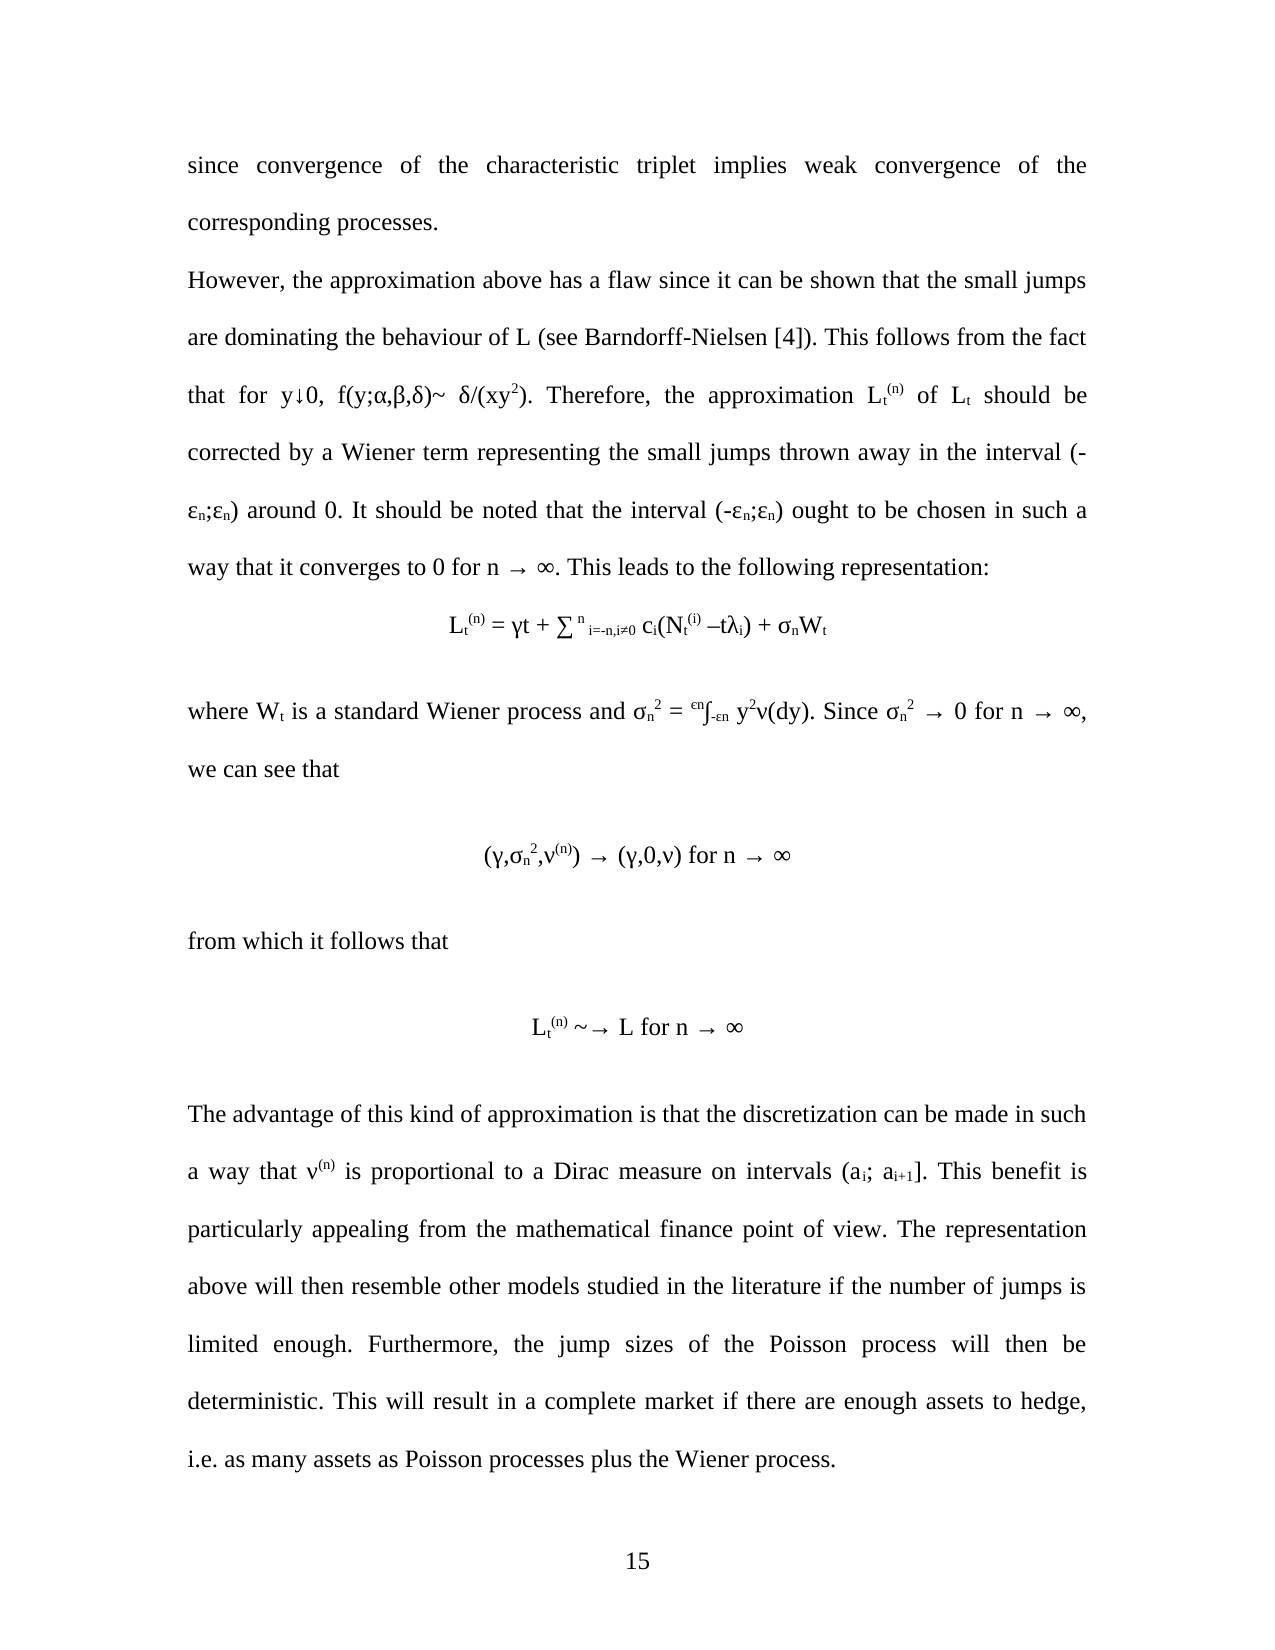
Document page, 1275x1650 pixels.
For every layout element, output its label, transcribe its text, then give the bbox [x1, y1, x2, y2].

text from which it follows that [187, 926, 1087, 955]
text since convergence of the characteristic triplet implies weak convergence of the corresponding processes. [187, 150, 1087, 236]
text (γ,σn2,ν(n)) → (γ,0,ν) for n → ∞ [187, 840, 1087, 869]
text where Wt is a standard Wiener process and σn2 = єn∫-εn y2ν(dy). Since σn2 → 0 for n → ∞, we can see that [187, 696, 1087, 782]
text The advantage of this kind of approximation is that the discretization can be made in such a way that ν(n) is proportional to a Dirac measure on intervals (ai; ai+1]. This benefit is particularly appealing from the mathematical finance point of view. The representation above will then resemble other models studied in the literature if the number of jumps is limited enough. Furthermore, the jump sizes of the Poisson process will then be deterministic. This will result in a complete market if there are enough assets to hedge, i.e. as many assets as Poisson processes plus the Wiener process. [187, 1099, 1087, 1472]
text However, the approximation above has a flaw since it can be shown that the small jumps are dominating the behaviour of L (see Barndorff-Nielsen [4]). This follows from the fact that for y↓0, f(y;α,β,δ)~ δ/(xy2). Therefore, the approximation Lt(n) of Lt should be corrected by a Wiener term representing the small jumps thrown away in the interval (-εn;εn) around 0. It should be noted that the interval (-εn;εn) ought to be chosen in such a way that it converges to 0 for n → ∞. This leads to the following representation: [187, 265, 1087, 581]
text Lt(n) ~→ L for n → ∞ [187, 1012, 1087, 1041]
text Lt(n) = γt + ∑ n i=-n,i≠0 ci(Nt(i) –tλi) + σnWt [187, 610, 1087, 639]
